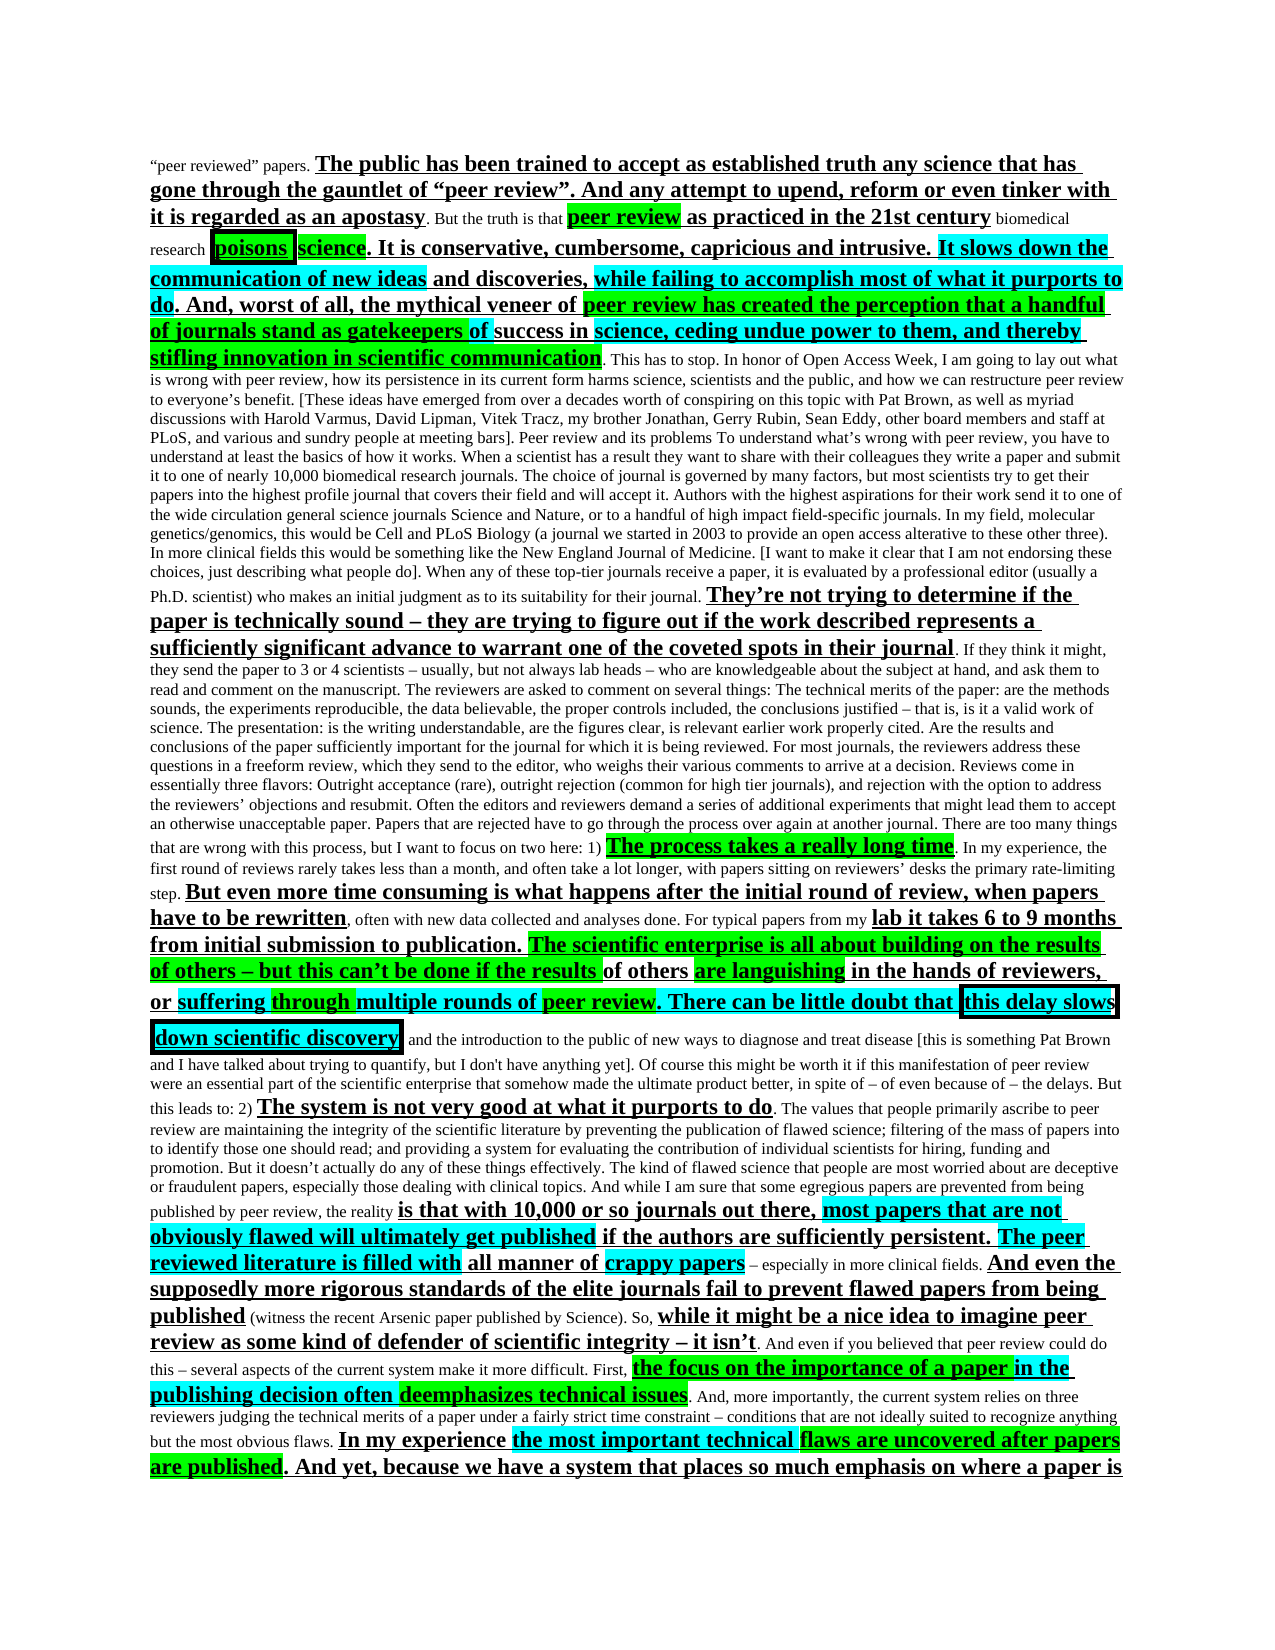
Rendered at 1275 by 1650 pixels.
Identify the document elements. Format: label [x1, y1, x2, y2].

text [150, 150, 1125, 1479]
